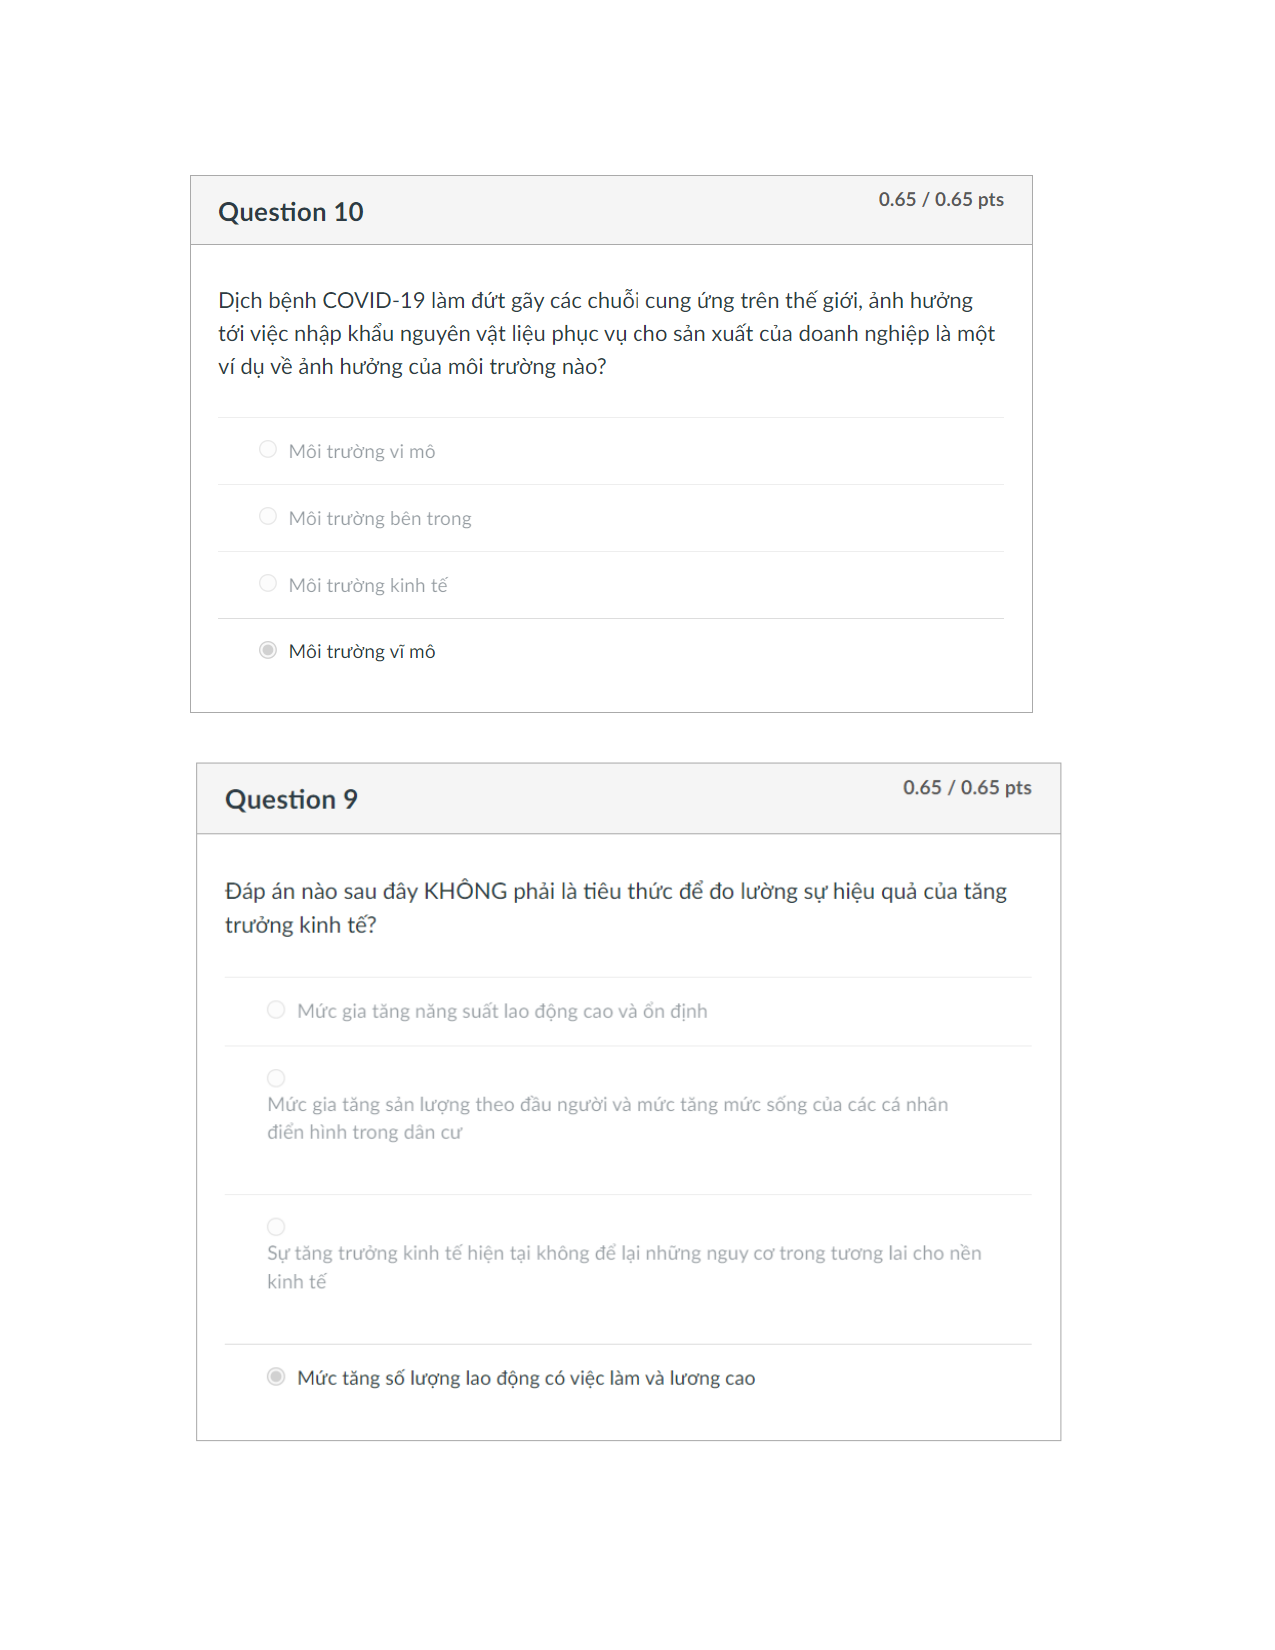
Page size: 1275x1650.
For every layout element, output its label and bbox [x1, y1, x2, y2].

picture [150, 150, 1125, 739]
picture [150, 740, 1125, 1477]
